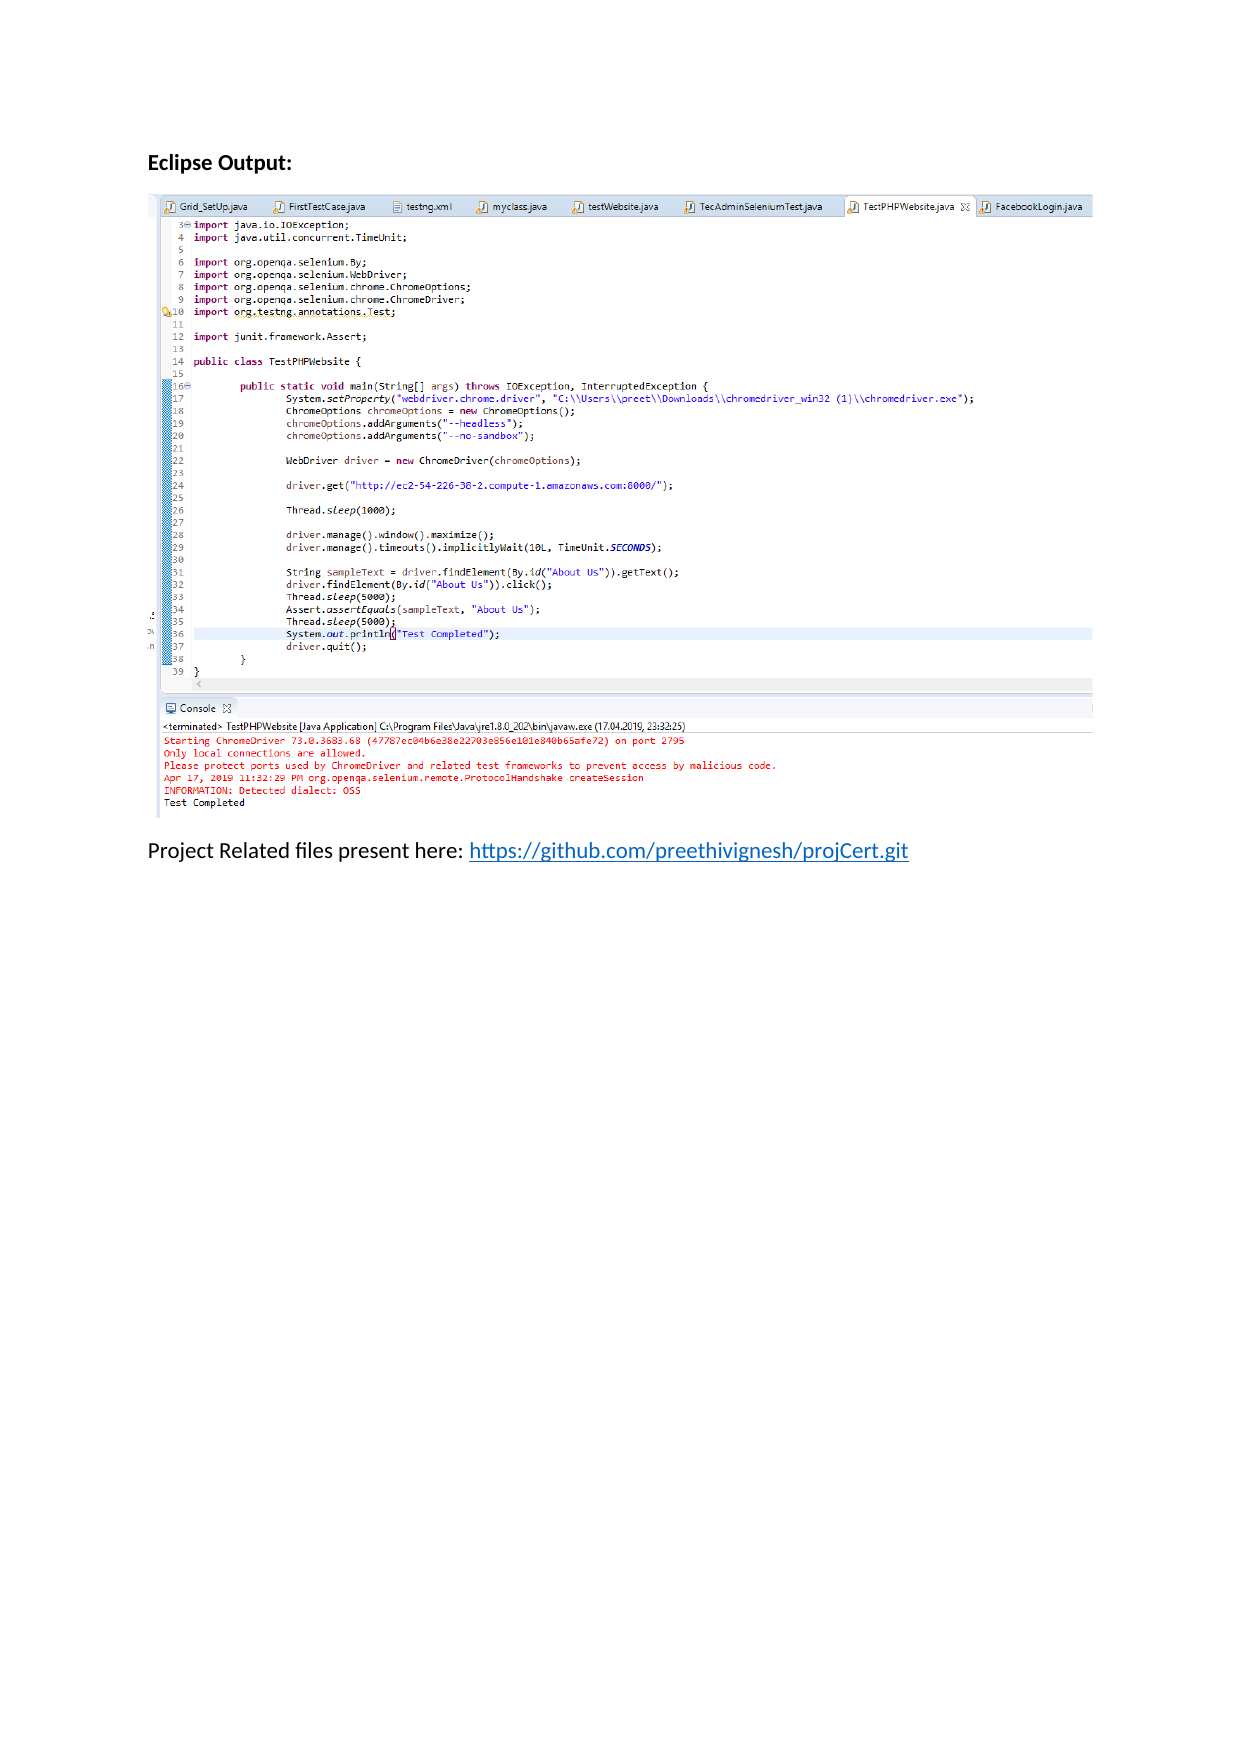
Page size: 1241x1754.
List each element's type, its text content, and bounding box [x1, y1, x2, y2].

text Eclipse Output: [148, 148, 1093, 176]
picture [147, 194, 1093, 818]
text Project Related files present here: https://github.com/preethivignesh/projCert.git [148, 836, 1093, 864]
